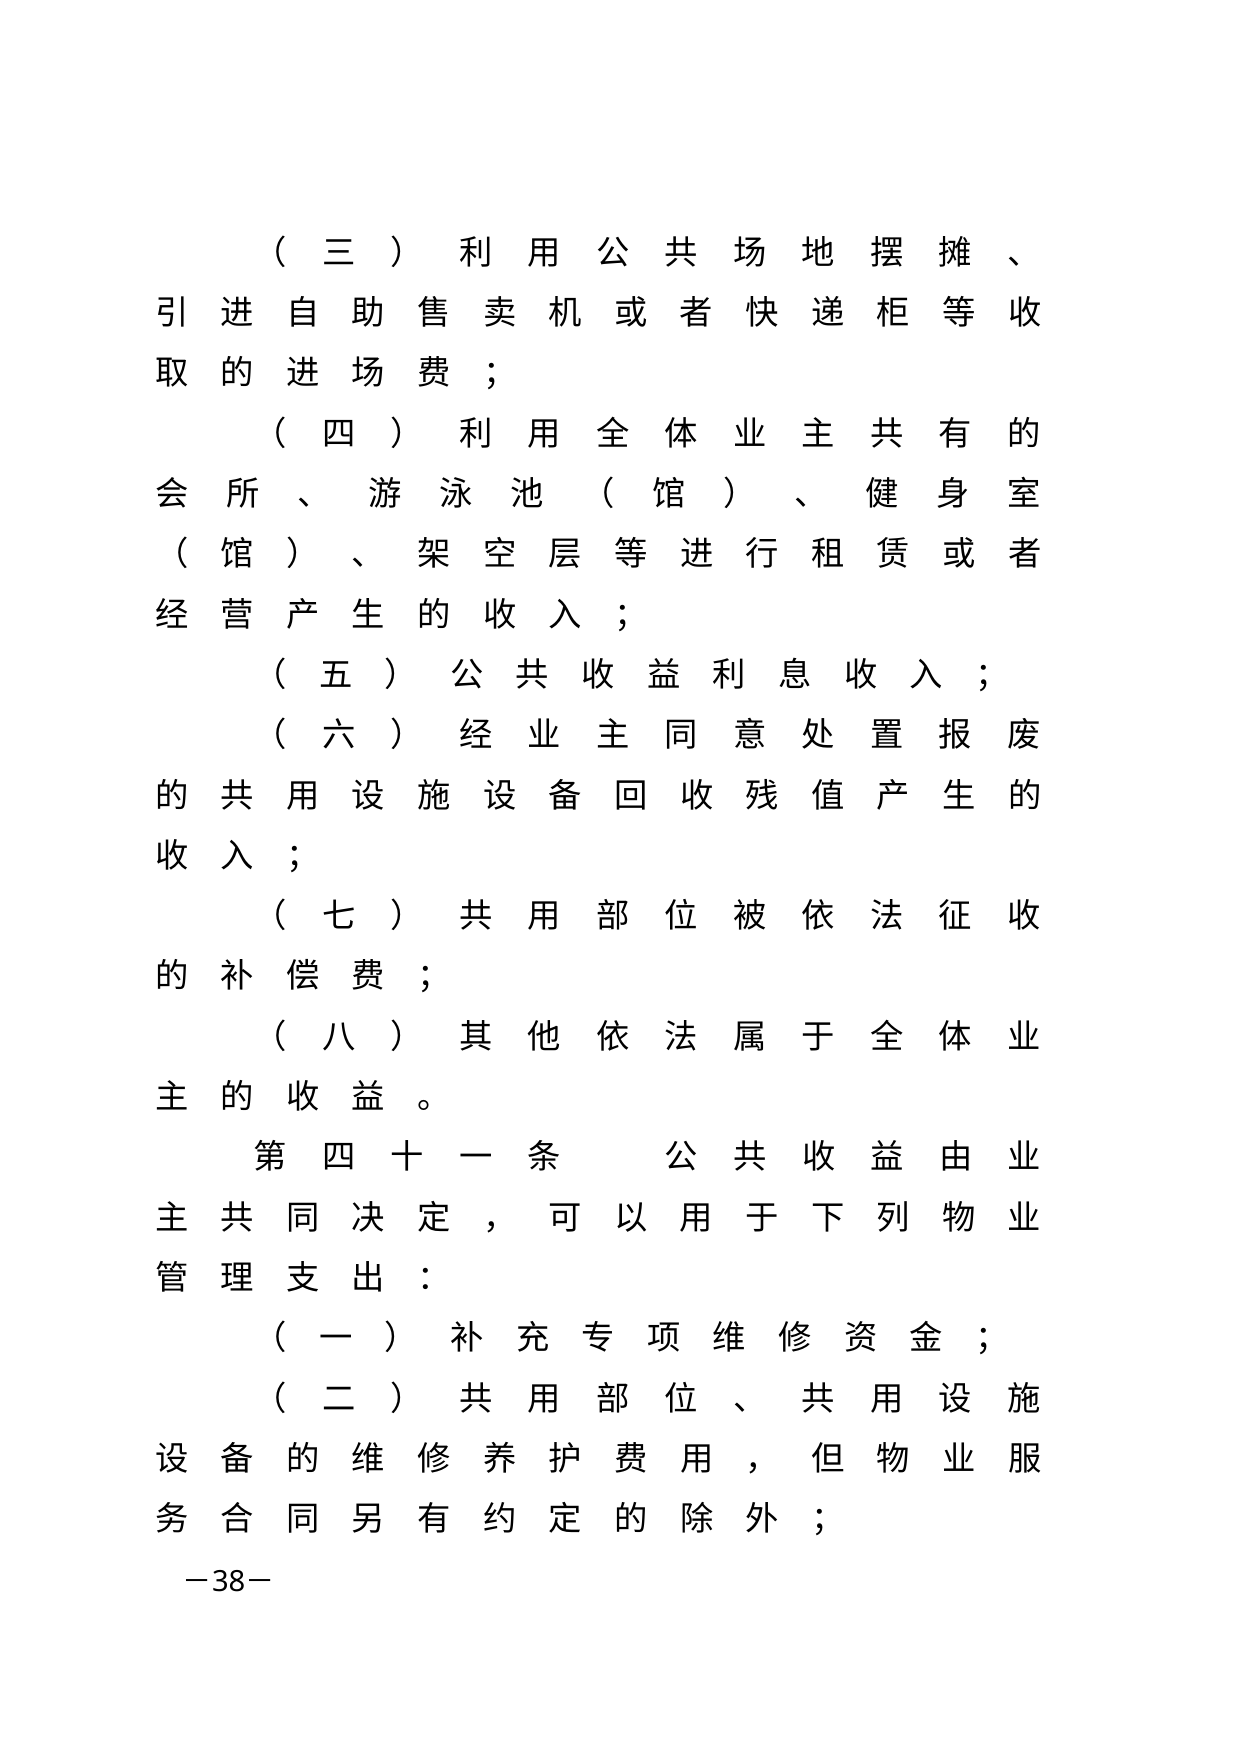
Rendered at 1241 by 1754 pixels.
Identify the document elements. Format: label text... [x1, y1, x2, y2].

text （三）利用公共场地摆摊、引进自助售卖机或者快递柜等收取的进场费； [155, 219, 1073, 400]
text （六）经业主同意处置报废的共用设施设备回收残值产生的收入； [155, 702, 1073, 883]
text （五）公共收益利息收入； [155, 642, 1073, 702]
text （二）共用部位、共用设施设备的维修养护费用，但物业服务合同另有约定的除外； [155, 1365, 1073, 1546]
text （一）补充专项维修资金； [155, 1305, 1073, 1365]
text （八）其他依法属于全体业主的收益。 [155, 1003, 1073, 1124]
text （七）共用部位被依法征收的补偿费； [155, 883, 1073, 1003]
text 第四十一条 公共收益由业主共同决定，可以用于下列物业管理支出： [155, 1124, 1073, 1305]
text （四）利用全体业主共有的会所、游泳池（馆）、健身室（馆）、架空层等进行租赁或者经营产生的收入； [155, 400, 1073, 642]
